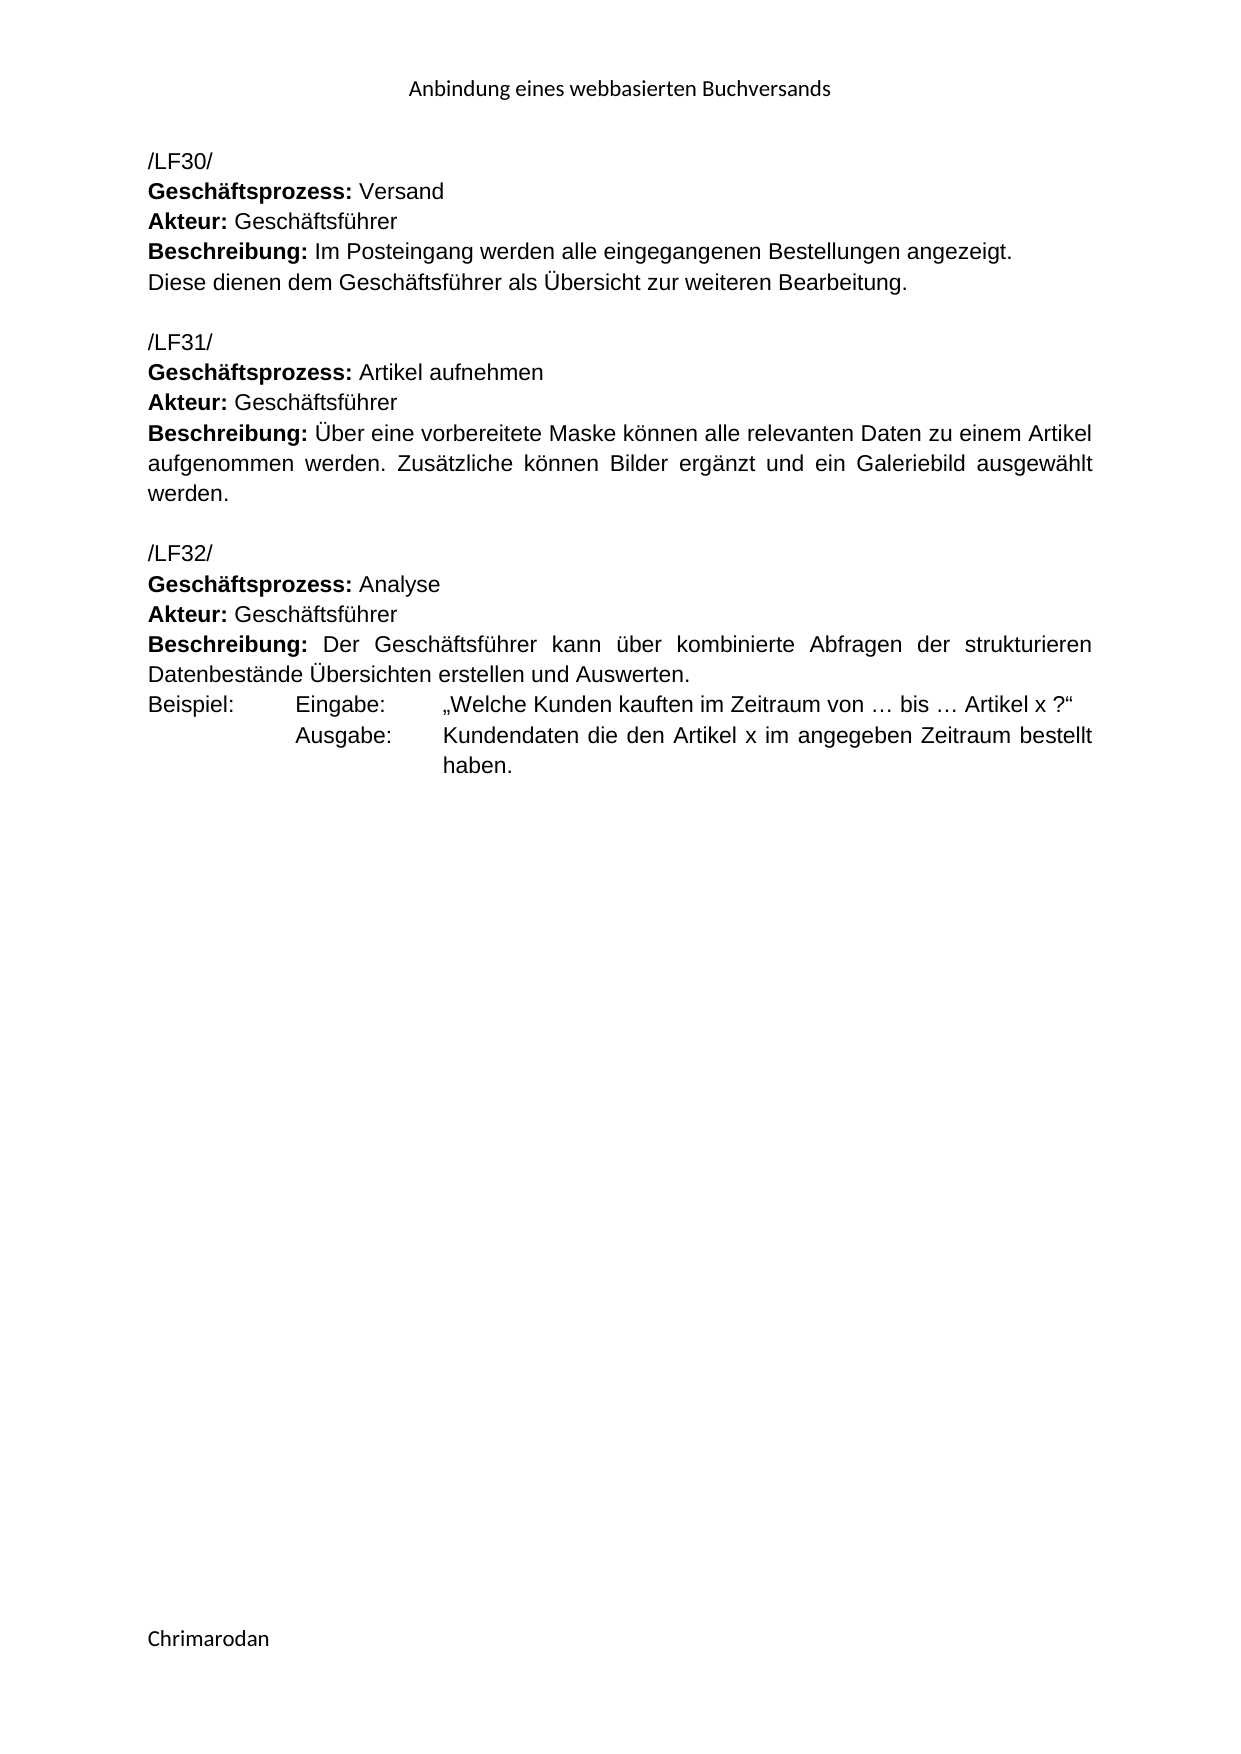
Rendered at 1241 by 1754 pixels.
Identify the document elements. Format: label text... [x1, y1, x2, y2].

text /LF30/ [148, 148, 1093, 174]
text Akteur: Geschäftsführer [148, 601, 1093, 627]
text Geschäftsprozess: Versand [148, 178, 1093, 204]
text Geschäftsprozess: Artikel aufnehmen [148, 359, 1093, 385]
text Akteur: Geschäftsführer [148, 389, 1093, 416]
text Beschreibung: Im Posteingang werden alle eingegangenen Bestellungen angezeigt. [148, 238, 1093, 264]
text Geschäftsprozess: Analyse [148, 571, 1093, 597]
text Beschreibung: Über eine vorbereitete Maske können alle relevanten Daten zu einem Artikel aufgenommen werden. Zusätzliche können Bilder ergänzt und ein Galeriebild ausgewählt werden. [148, 419, 1093, 506]
text Diese dienen dem Geschäftsführer als Übersicht zur weiteren Bearbeitung. [148, 268, 1093, 295]
text Beispiel: Eingabe: „Welche Kunden kauften im Zeitraum von … bis … Artikel x ?“ [148, 691, 1093, 718]
text /LF31/ [148, 329, 1093, 355]
text /LF32/ [148, 540, 1093, 567]
text Ausgabe: Kundendaten die den Artikel x im angegeben Zeitraum bestellt haben. [295, 722, 1093, 778]
text Beschreibung: Der Geschäftsführer kann über kombinierte Abfragen der strukturieren Datenbestände Übersichten erstellen und Auswerten. [148, 631, 1093, 687]
text Akteur: Geschäftsführer [148, 208, 1093, 234]
